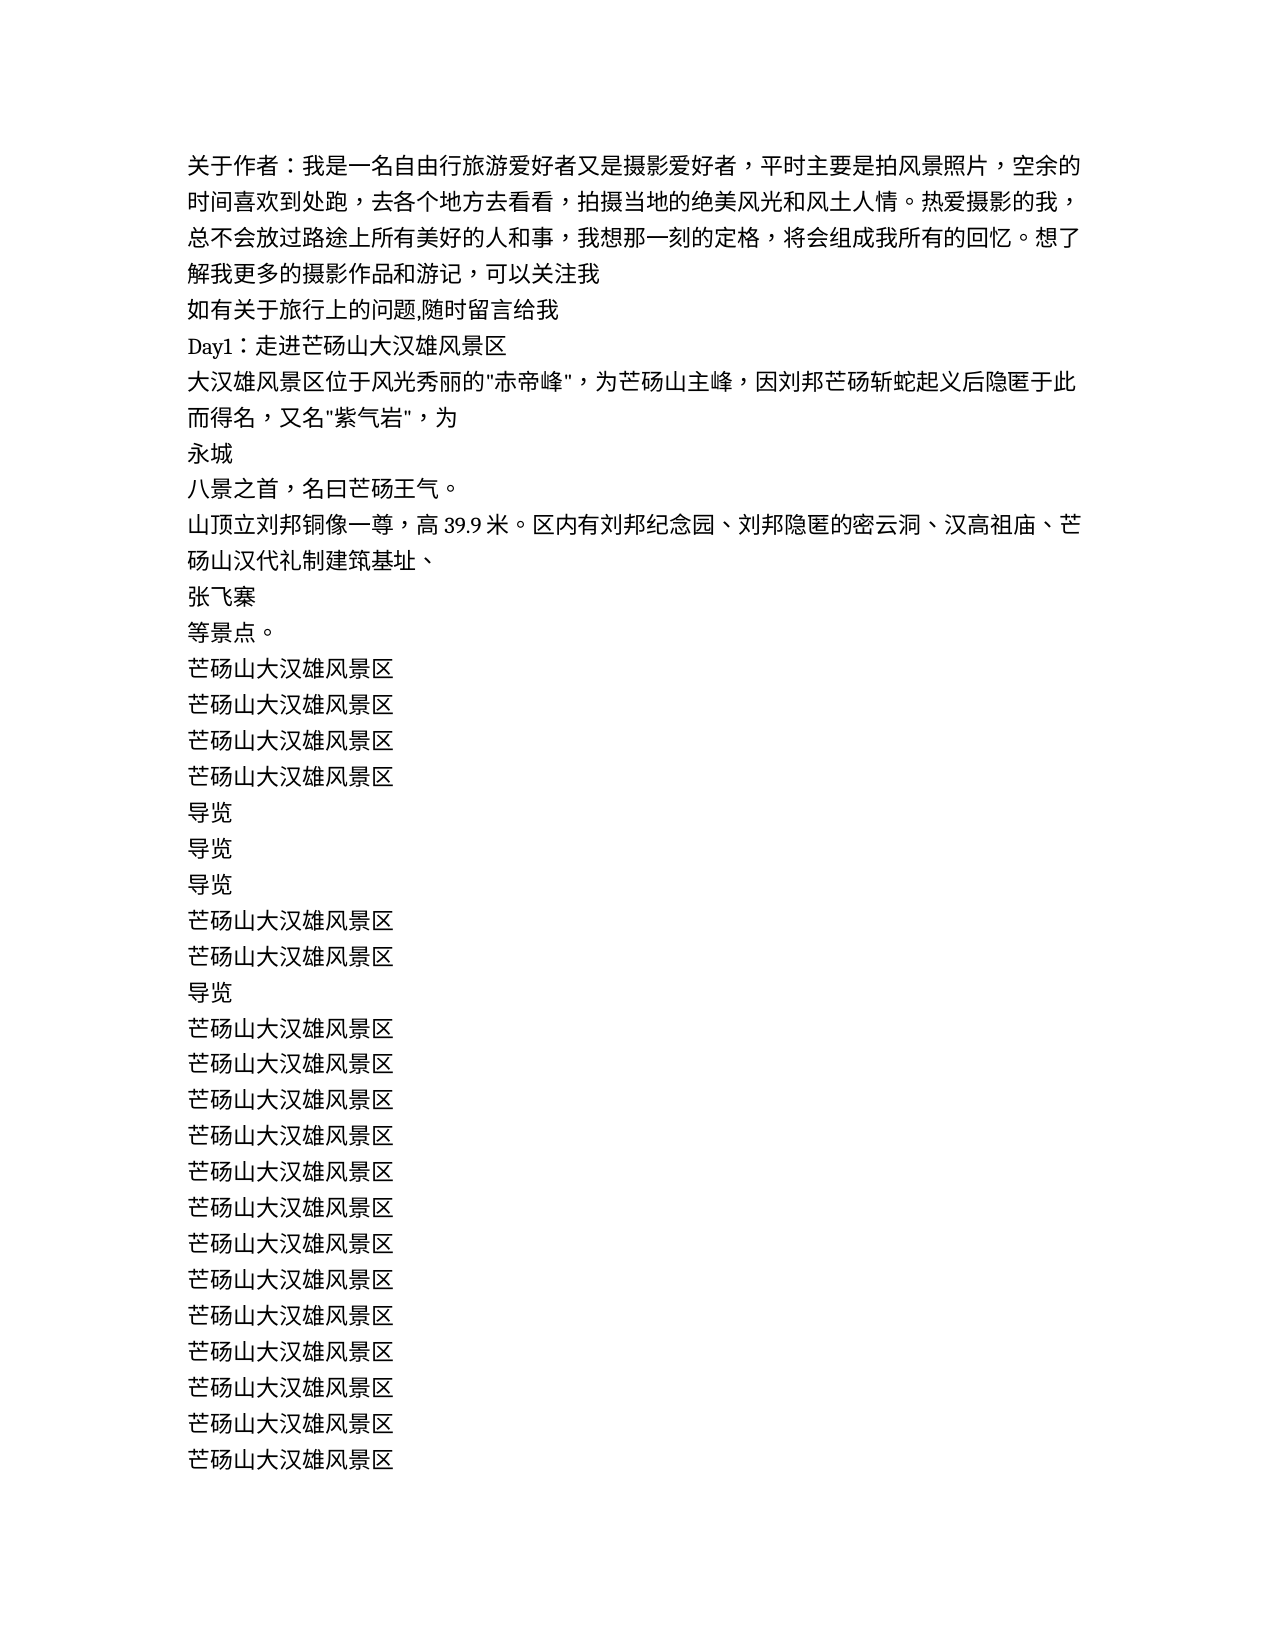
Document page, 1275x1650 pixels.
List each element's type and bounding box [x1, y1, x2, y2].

text [187, 150, 1087, 1475]
